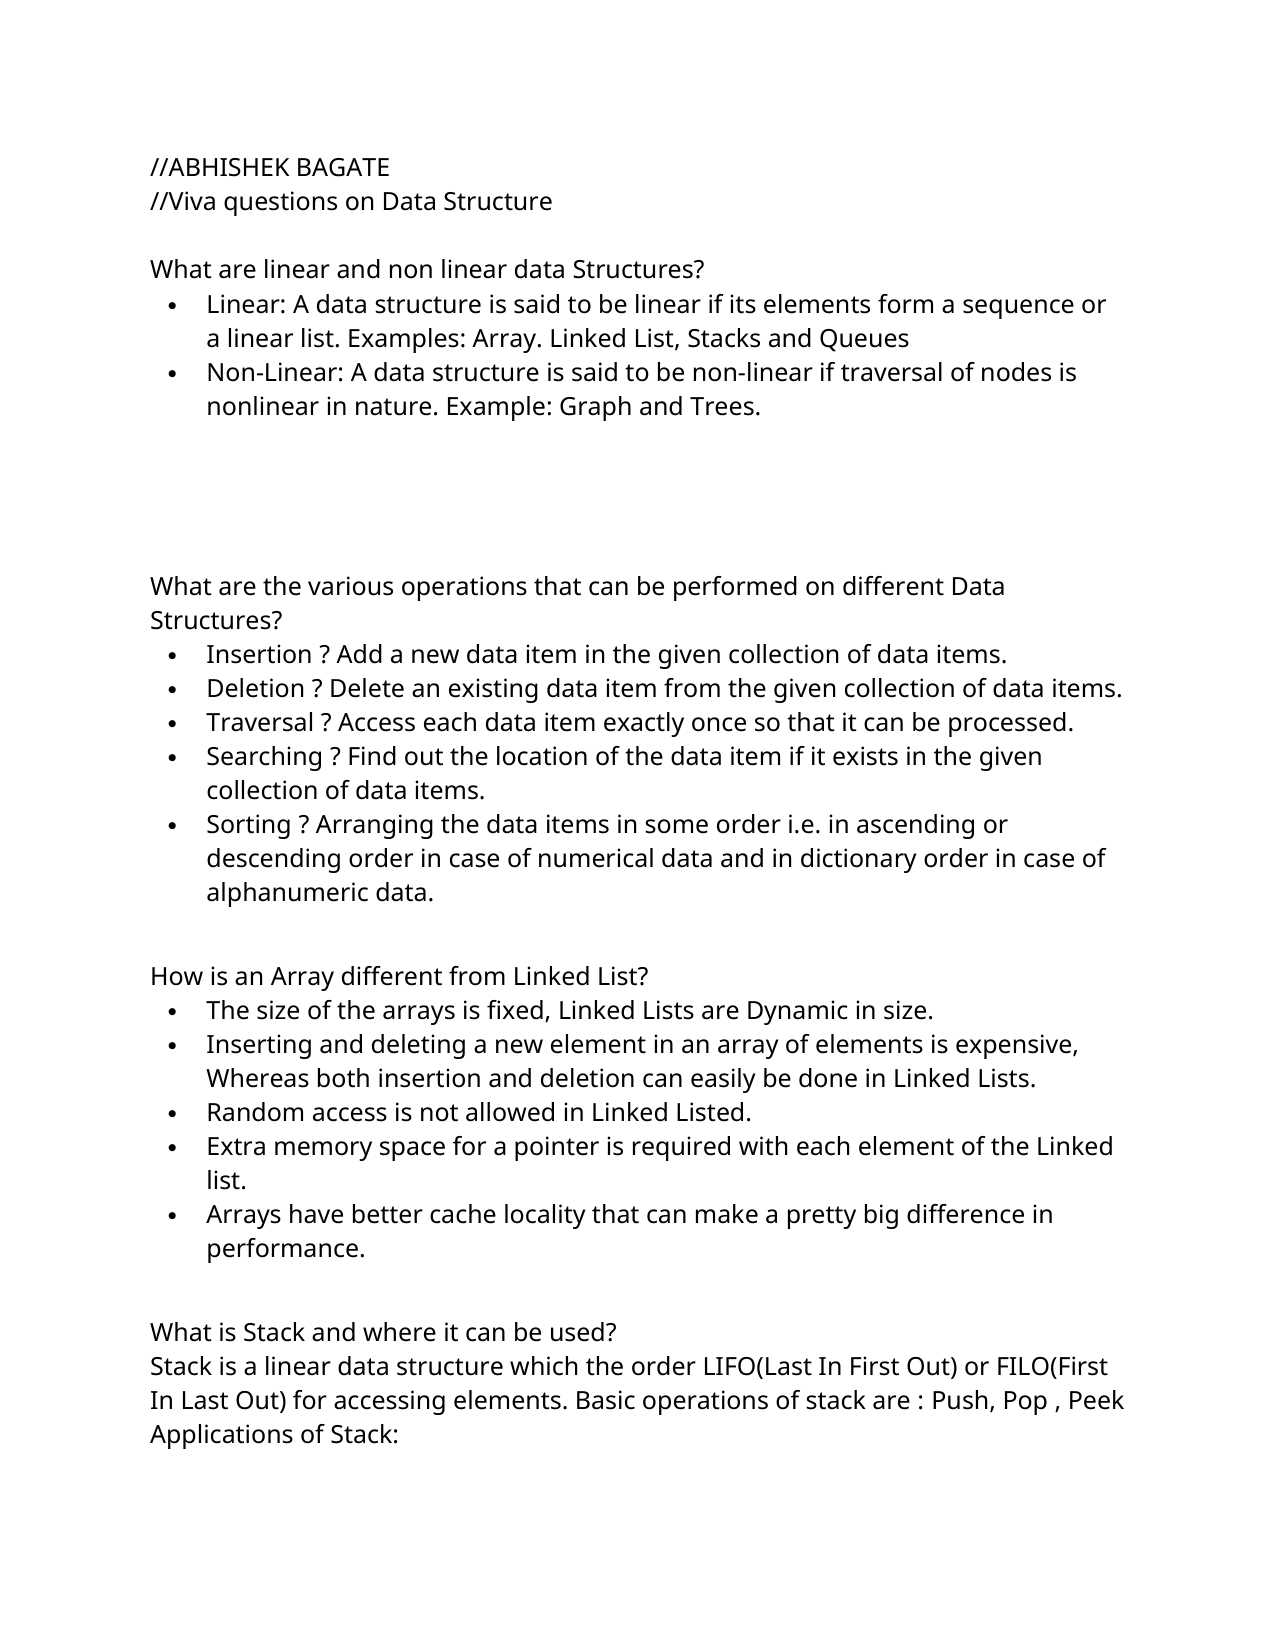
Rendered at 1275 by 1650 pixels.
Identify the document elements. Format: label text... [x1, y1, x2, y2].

text Stack is a linear data structure which the order LIFO(Last In First Out) or FILO(First In Last Out) for accessing elements. Basic operations of stack are : Push, Pop , Peek [150, 1349, 1125, 1417]
list Extra memory space for a pointer is required with each element of the Linked list. [169, 1129, 1125, 1197]
list Insertion ? Add a new data item in the given collection of data items. [169, 636, 1125, 671]
text What are linear and non linear data Structures? [150, 252, 1125, 286]
list The size of the arrays is fixed, Linked Lists are Dynamic in size. [169, 993, 1125, 1027]
list Linear: A data structure is said to be linear if its elements form a sequence or a linear list. Examples: Array. Linked List, Stacks and Queues [169, 286, 1125, 354]
text //ABHISHEK BAGATE //Viva questions on Data Structure [150, 150, 1125, 218]
text What is Stack and where it can be used? [150, 1315, 1125, 1349]
list Sorting ? Arranging the data items in some order i.e. in ascending or descending order in case of numerical data and in dictionary order in case of alphanumeric data. [169, 807, 1125, 909]
list Deletion ? Delete an existing data item from the given collection of data items. [169, 671, 1125, 704]
list Inserting and deleting a new element in an array of elements is expensive, Whereas both insertion and deletion can easily be done in Linked Lists. [169, 1027, 1125, 1095]
list Searching ? Find out the location of the data item if it exists in the given collection of data items. [169, 739, 1125, 807]
list Non-Linear: A data structure is said to be non-linear if traversal of nodes is nonlinear in nature. Example: Graph and Trees. [169, 354, 1125, 422]
text What are the various operations that can be performed on different Data Structures? [150, 568, 1125, 636]
list Random access is not allowed in Linked Listed. [169, 1095, 1125, 1129]
list Traversal ? Access each data item exactly once so that it can be processed. [169, 704, 1125, 739]
list Arrays have better cache locality that can make a pretty big difference in performance. [169, 1197, 1125, 1265]
text Applications of Stack: [150, 1417, 1125, 1451]
text How is an Array different from Linked List? [150, 959, 1125, 993]
